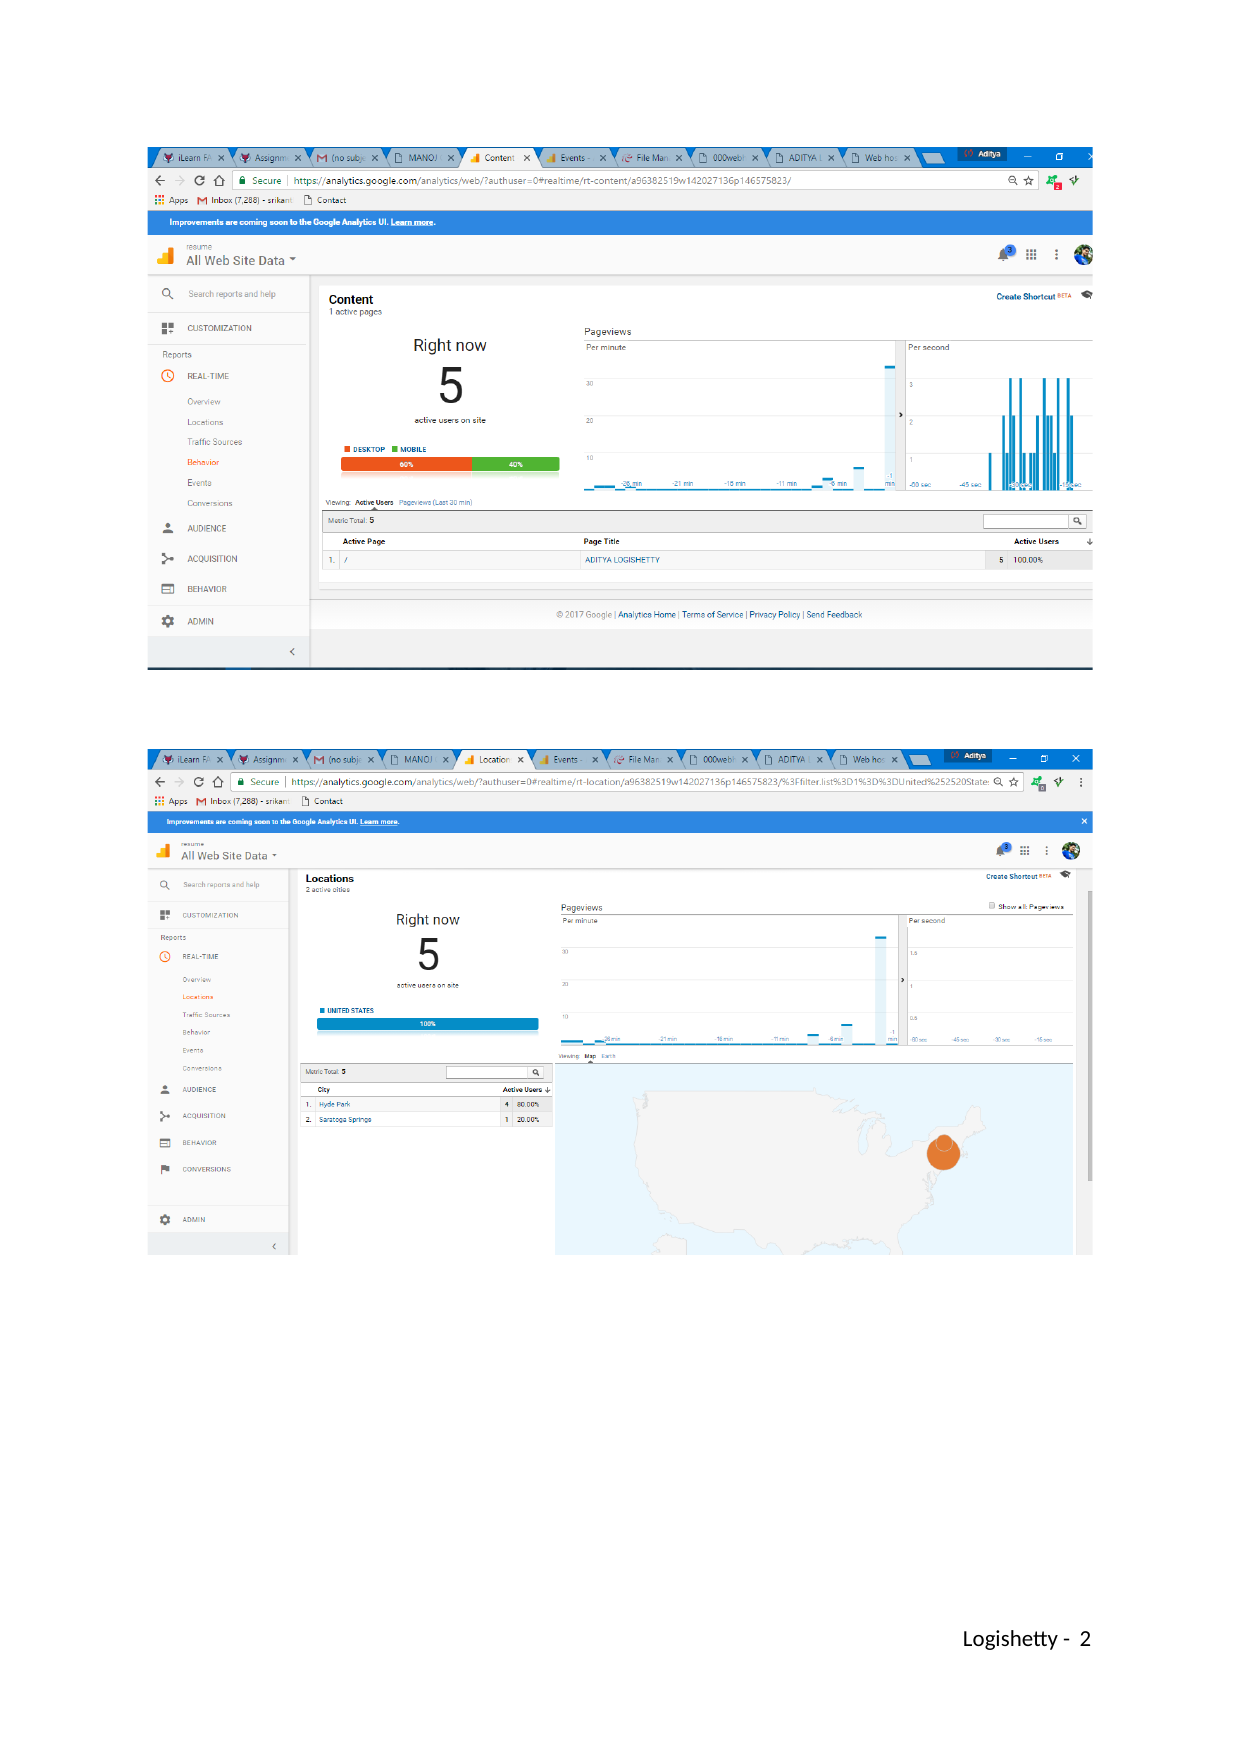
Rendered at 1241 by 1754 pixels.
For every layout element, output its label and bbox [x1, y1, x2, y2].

picture [147, 147, 1093, 670]
picture [147, 749, 1093, 1255]
